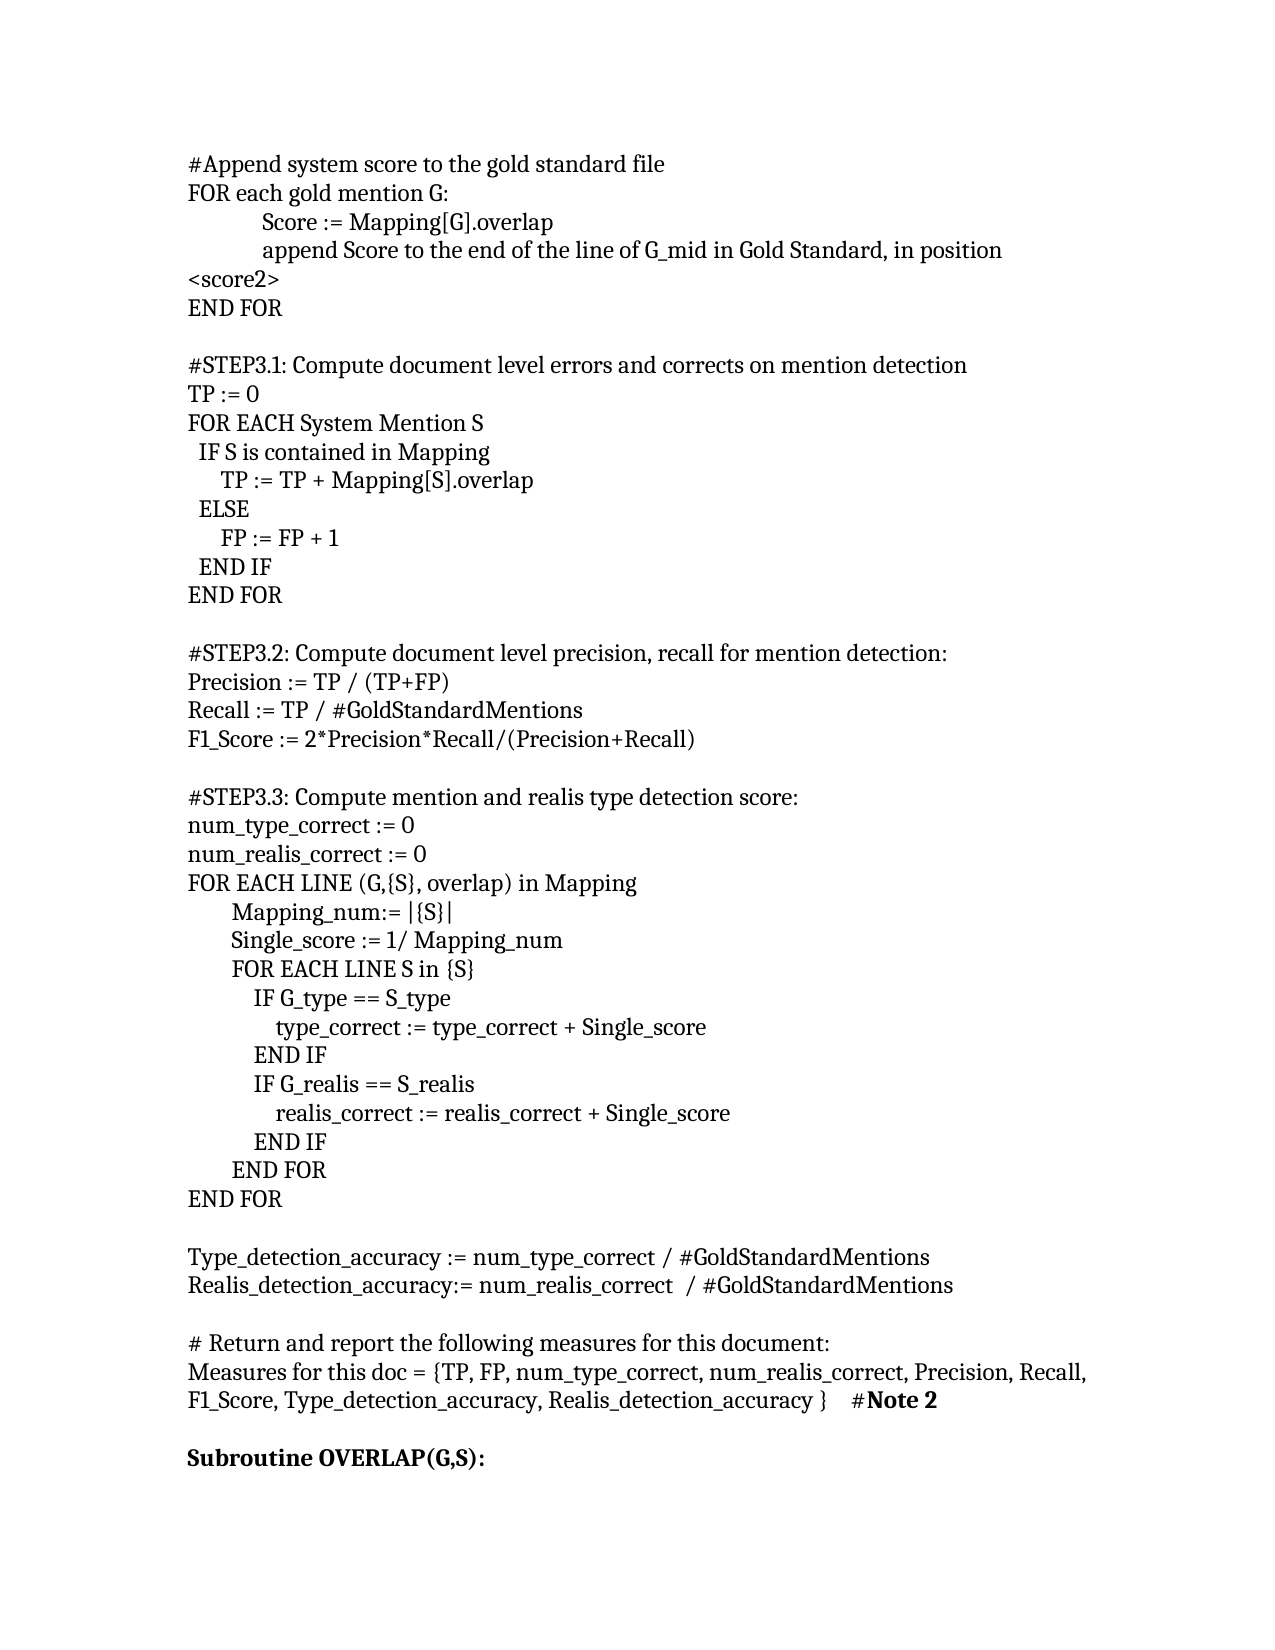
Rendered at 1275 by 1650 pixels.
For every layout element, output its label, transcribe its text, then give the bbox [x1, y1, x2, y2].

text F1_Score := 2*Precision*Recall/(Precision+Recall) [187, 725, 1087, 754]
text Subroutine OVERLAP(G,S): [187, 1444, 1087, 1472]
text Realis_detection_accuracy:= num_realis_correct / #GoldStandardMentions [187, 1271, 1087, 1300]
text #STEP3.1: Compute document level errors and corrects on mention detection [187, 351, 1087, 380]
text Score := Mapping[G].overlap [187, 207, 1087, 236]
text END IF [187, 1041, 1087, 1070]
text num_realis_correct := 0 [187, 840, 1087, 869]
text TP := 0 [187, 380, 1087, 409]
text #Append system score to the gold standard file [187, 150, 1087, 179]
text FOR EACH LINE (G,{S}, overlap) in Mapping [187, 869, 1087, 897]
text Type_detection_accuracy := num_type_correct / #GoldStandardMentions [187, 1242, 1087, 1271]
text Precision := TP / (TP+FP) [187, 667, 1087, 696]
text type_correct := type_correct + Single_score [187, 1012, 1087, 1041]
text num_type_correct := 0 [187, 811, 1087, 840]
text ELSE [187, 495, 1087, 524]
text END IF [187, 552, 1087, 581]
text Measures for this doc = {TP, FP, num_type_correct, num_realis_correct, Precision, Recall, F1_Score, Type_detection_accuracy, Realis_detection_accuracy } #Note 2 [187, 1357, 1087, 1415]
text realis_correct := realis_correct + Single_score [187, 1099, 1087, 1127]
text FOR EACH System Mention S [187, 409, 1087, 437]
text #STEP3.3: Compute mention and realis type detection score: [187, 782, 1087, 811]
text #STEP3.2: Compute document level precision, recall for mention detection: [187, 639, 1087, 667]
text IF G_type == S_type [187, 984, 1087, 1012]
text END FOR [187, 1185, 1087, 1214]
text Mapping_num:= |{S}| [187, 897, 1087, 926]
text FOR EACH LINE S in {S} [187, 955, 1087, 984]
text END FOR [187, 581, 1087, 610]
text Recall := TP / #GoldStandardMentions [187, 696, 1087, 725]
text END FOR [187, 1156, 1087, 1185]
text # Return and report the following measures for this document: [187, 1329, 1087, 1357]
text append Score to the end of the line of G_mid in Gold Standard, in position <score2> [187, 236, 1087, 294]
text TP := TP + Mapping[S].overlap [187, 466, 1087, 495]
text IF S is contained in Mapping [187, 437, 1087, 466]
text END FOR [187, 294, 1087, 322]
text FOR each gold mention G: [187, 179, 1087, 207]
text FP := FP + 1 [187, 524, 1087, 552]
text END IF [187, 1127, 1087, 1156]
text Single_score := 1/ Mapping_num [187, 926, 1087, 955]
text IF G_realis == S_realis [187, 1070, 1087, 1099]
